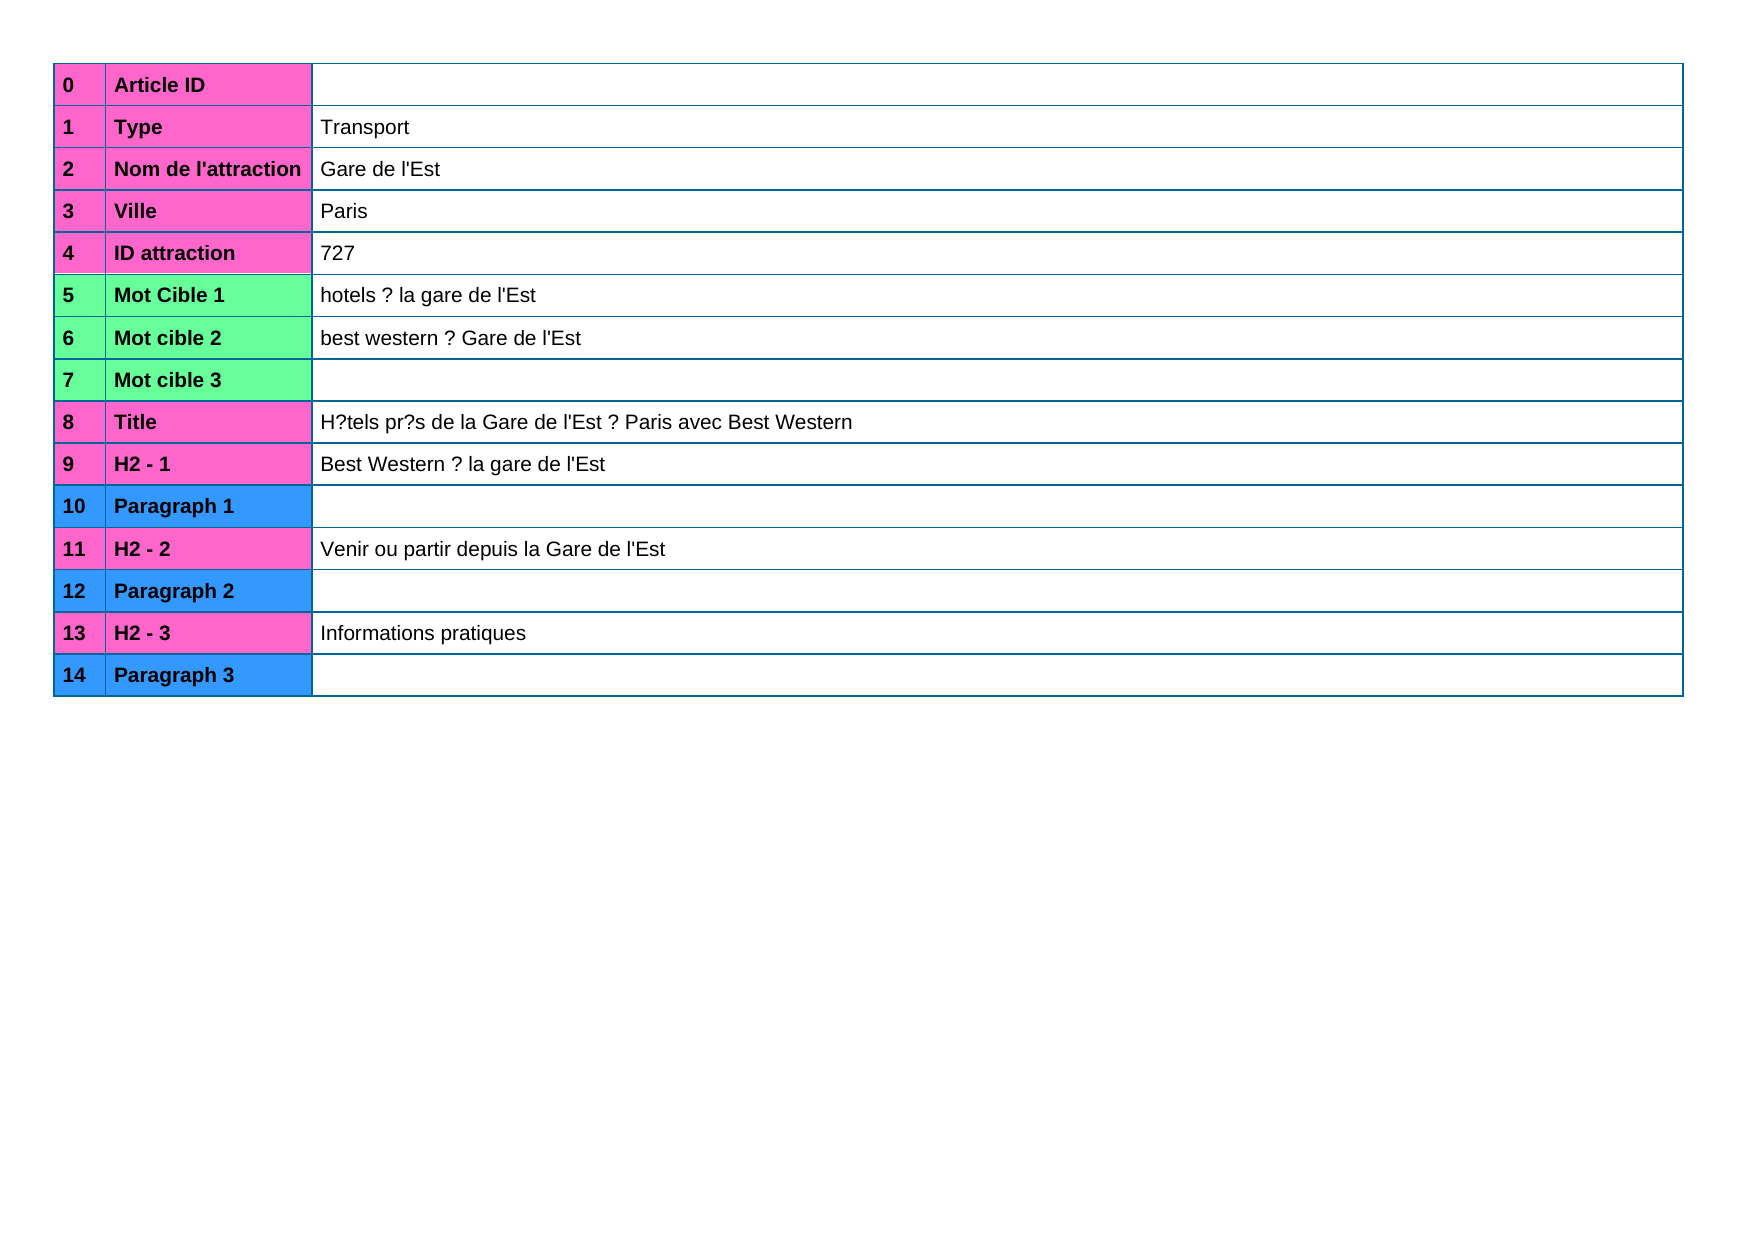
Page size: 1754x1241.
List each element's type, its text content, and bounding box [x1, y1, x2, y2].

table_cell 3 [55, 191, 105, 231]
table_cell Mot cible 2 [106, 317, 311, 358]
table_cell 14 [55, 655, 105, 695]
table_cell [313, 570, 1682, 611]
table_cell Gare de l'Est [313, 148, 1682, 189]
table_cell H2 - 1 [106, 444, 311, 484]
table_cell Best Western ? la gare de l'Est [313, 444, 1682, 484]
table_cell Paragraph 1 [106, 486, 311, 527]
table_cell 5 [55, 275, 105, 316]
table_cell ID attraction [106, 233, 311, 273]
table_cell Ville [106, 191, 311, 231]
table_cell Informations pratiques [313, 613, 1682, 653]
table_cell Venir ou partir depuis la Gare de l'Est [313, 528, 1682, 569]
table_header 0 [55, 64, 105, 105]
table_cell H2 - 3 [106, 613, 311, 653]
table_cell 11 [55, 528, 105, 569]
table_cell 1 [55, 106, 105, 147]
table_cell Type [106, 106, 311, 147]
table_cell Transport [313, 106, 1682, 147]
table_cell Paragraph 2 [106, 570, 311, 611]
table_cell H?tels pr?s de la Gare de l'Est ? Paris avec Best Western [313, 402, 1682, 442]
table_cell 4 [55, 233, 105, 273]
table_cell H2 - 2 [106, 528, 311, 569]
table_cell best western ? Gare de l'Est [313, 317, 1682, 358]
table_cell hotels ? la gare de l'Est [313, 275, 1682, 316]
table_cell 7 [55, 360, 105, 400]
table_cell 2 [55, 148, 105, 189]
table_cell Title [106, 402, 311, 442]
table_cell 6 [55, 317, 105, 358]
table_header [313, 64, 1682, 105]
table_cell Paris [313, 191, 1682, 231]
table_header Article ID [106, 64, 311, 105]
table_cell Nom de l'attraction [106, 148, 311, 189]
table_cell 8 [55, 402, 105, 442]
table_cell 13 [55, 613, 105, 653]
table_cell 727 [313, 233, 1682, 273]
table_cell Mot cible 3 [106, 360, 311, 400]
table_cell 12 [55, 570, 105, 611]
table_cell 10 [55, 486, 105, 527]
table_cell [313, 360, 1682, 400]
table_cell 9 [55, 444, 105, 484]
table_cell [313, 655, 1682, 695]
table_cell [313, 486, 1682, 527]
table_cell Paragraph 3 [106, 655, 311, 695]
table_cell Mot Cible 1 [106, 275, 311, 316]
